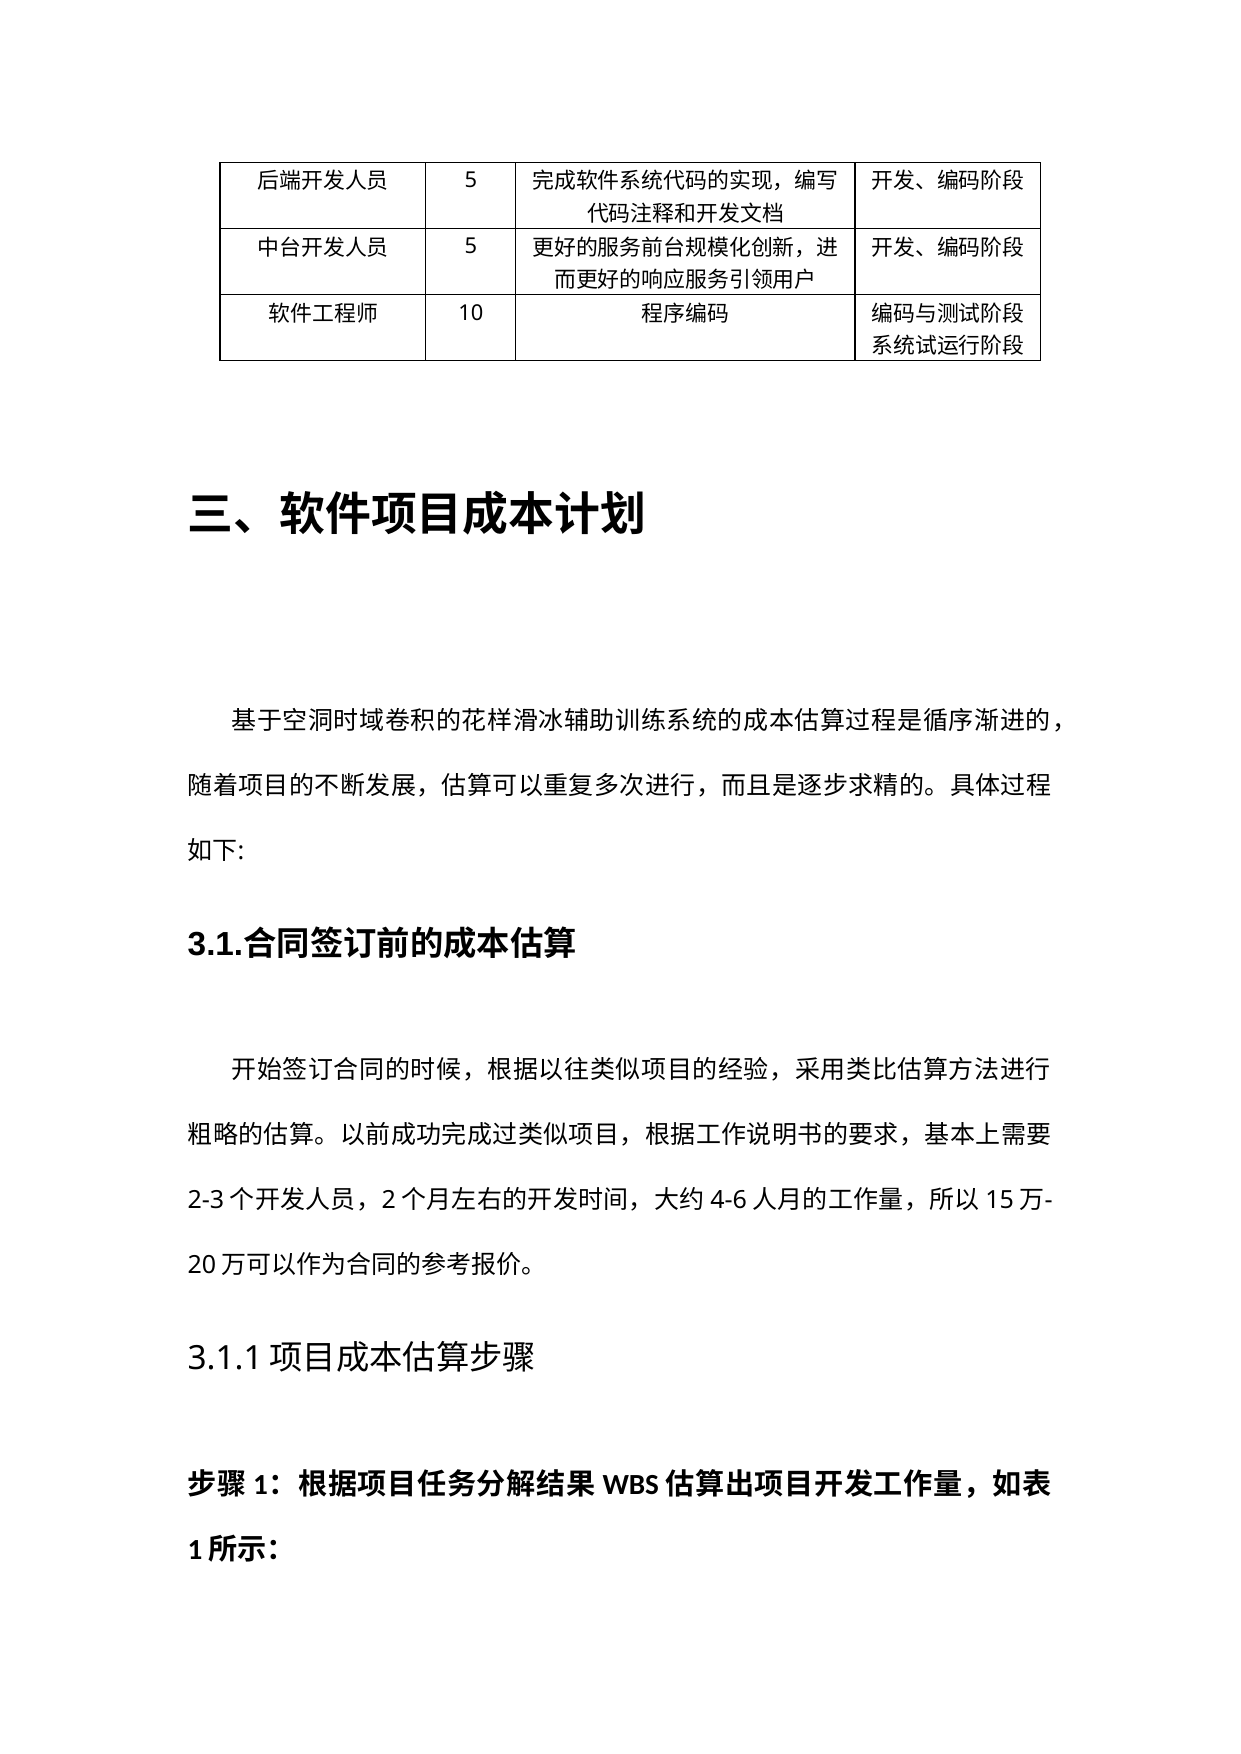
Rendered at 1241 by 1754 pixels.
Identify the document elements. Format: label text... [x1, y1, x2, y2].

table_cell 后端开发人员 [221, 163, 425, 228]
table_cell 开发、编码阶段 [856, 229, 1040, 294]
table_cell 中台开发人员 [221, 229, 425, 294]
table_cell 编码与测试阶段 系统试运行阶段 [856, 295, 1040, 360]
table_cell 更好的服务前台规模化创新，进而更好的响应服务引领用户 [516, 229, 854, 294]
table_cell 5 [426, 229, 515, 294]
table_cell 软件工程师 [221, 295, 425, 360]
table_cell 完成软件系统代码的实现，编写代码注释和开发文档 [516, 163, 854, 228]
table_cell 5 [426, 163, 515, 228]
subtitle 3.1.合同签订前的成本估算 [187, 908, 1053, 973]
table_cell 开发、编码阶段 [856, 163, 1040, 228]
subtitle 三、软件项目成本计划 [187, 462, 1053, 559]
text 步骤1：根据项目任务分解结果WBS估算出项目开发工作量，如表1所示： [187, 1449, 1053, 1579]
table_cell 程序编码 [516, 295, 854, 360]
text 开始签订合同的时候，根据以往类似项目的经验，采用类比估算方法进行粗略的估算。以前成功完成过类似项目，根据工作说明书的要求，基本上需要2-3个开发人员，2个月左右的开发时间，大约4-6人月的工作量，所以15万-20万可以作为合同的参考报价。 [187, 1035, 1053, 1295]
subtitle 3.1.1项目成本估算步骤 [187, 1322, 1053, 1387]
text 基于空洞时域卷积的花样滑冰辅助训练系统的成本估算过程是循序渐进的，随着项目的不断发展，估算可以重复多次进行，而且是逐步求精的。具体过程如下: [187, 686, 1053, 881]
table_cell 10 [426, 295, 515, 360]
